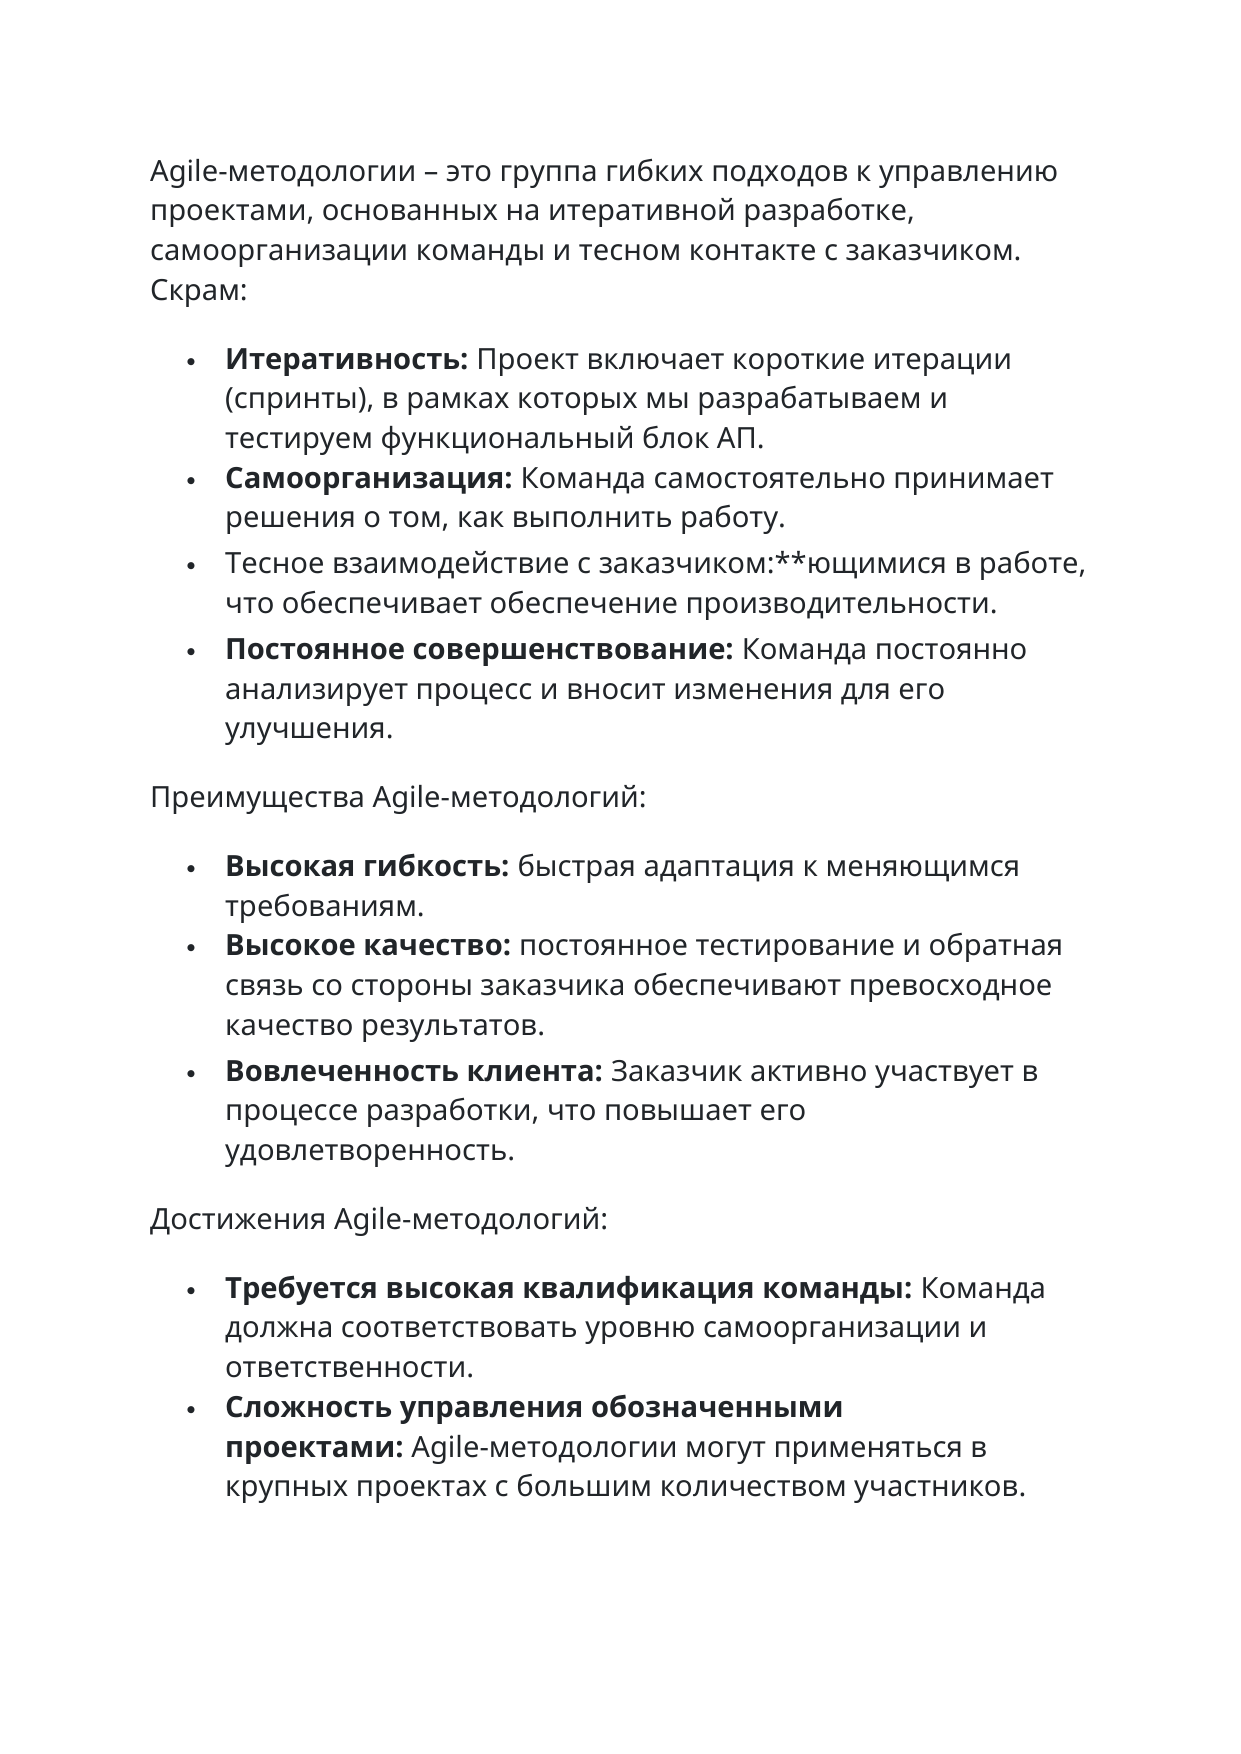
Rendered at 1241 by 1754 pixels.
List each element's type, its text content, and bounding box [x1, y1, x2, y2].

list Высокая гибкость: быстрая адаптация к меняющимся требованиям. [187, 845, 1090, 925]
list Самоорганизация: Команда самостоятельно принимает решения о том, как выполнить работу. [187, 457, 1090, 536]
text Скрам: [150, 269, 1090, 309]
list Высокое качество: постоянное тестирование и обратная связь со стороны заказчика обеспечивают превосходное качество результатов. [187, 925, 1090, 1044]
text Достижения Agile-методологий: [150, 1198, 1090, 1238]
text Преимущества Agile-методологий: [150, 776, 1090, 816]
list Вовлеченность клиента: Заказчик активно участвует в процессе разработки, что повышает его удовлетворенность. [187, 1050, 1090, 1169]
list Итеративность: Проект включает короткие итерации (спринты), в рамках которых мы разрабатываем и тестируем функциональный блок АП. [187, 338, 1090, 457]
list Тесное взаимодействие с заказчиком:**ющимися в работе, что обеспечивает обеспечение производительности. [187, 543, 1090, 622]
text Agile-методологии – это группа гибких подходов к управлению проектами, основанных на итеративной разработке, самоорганизации команды и тесном контакте с заказчиком. [150, 150, 1090, 269]
list Постоянное совершенствование: Команда постоянно анализирует процесс и вносит изменения для его улучшения. [187, 628, 1090, 747]
list Требуется высокая квалификация команды: Команда должна соответствовать уровню самоорганизации и ответственности. [187, 1267, 1090, 1386]
list Сложность управления обозначенными проектами: Agile-методологии могут применяться в крупных проектах с большим количеством участников. [187, 1386, 1090, 1505]
